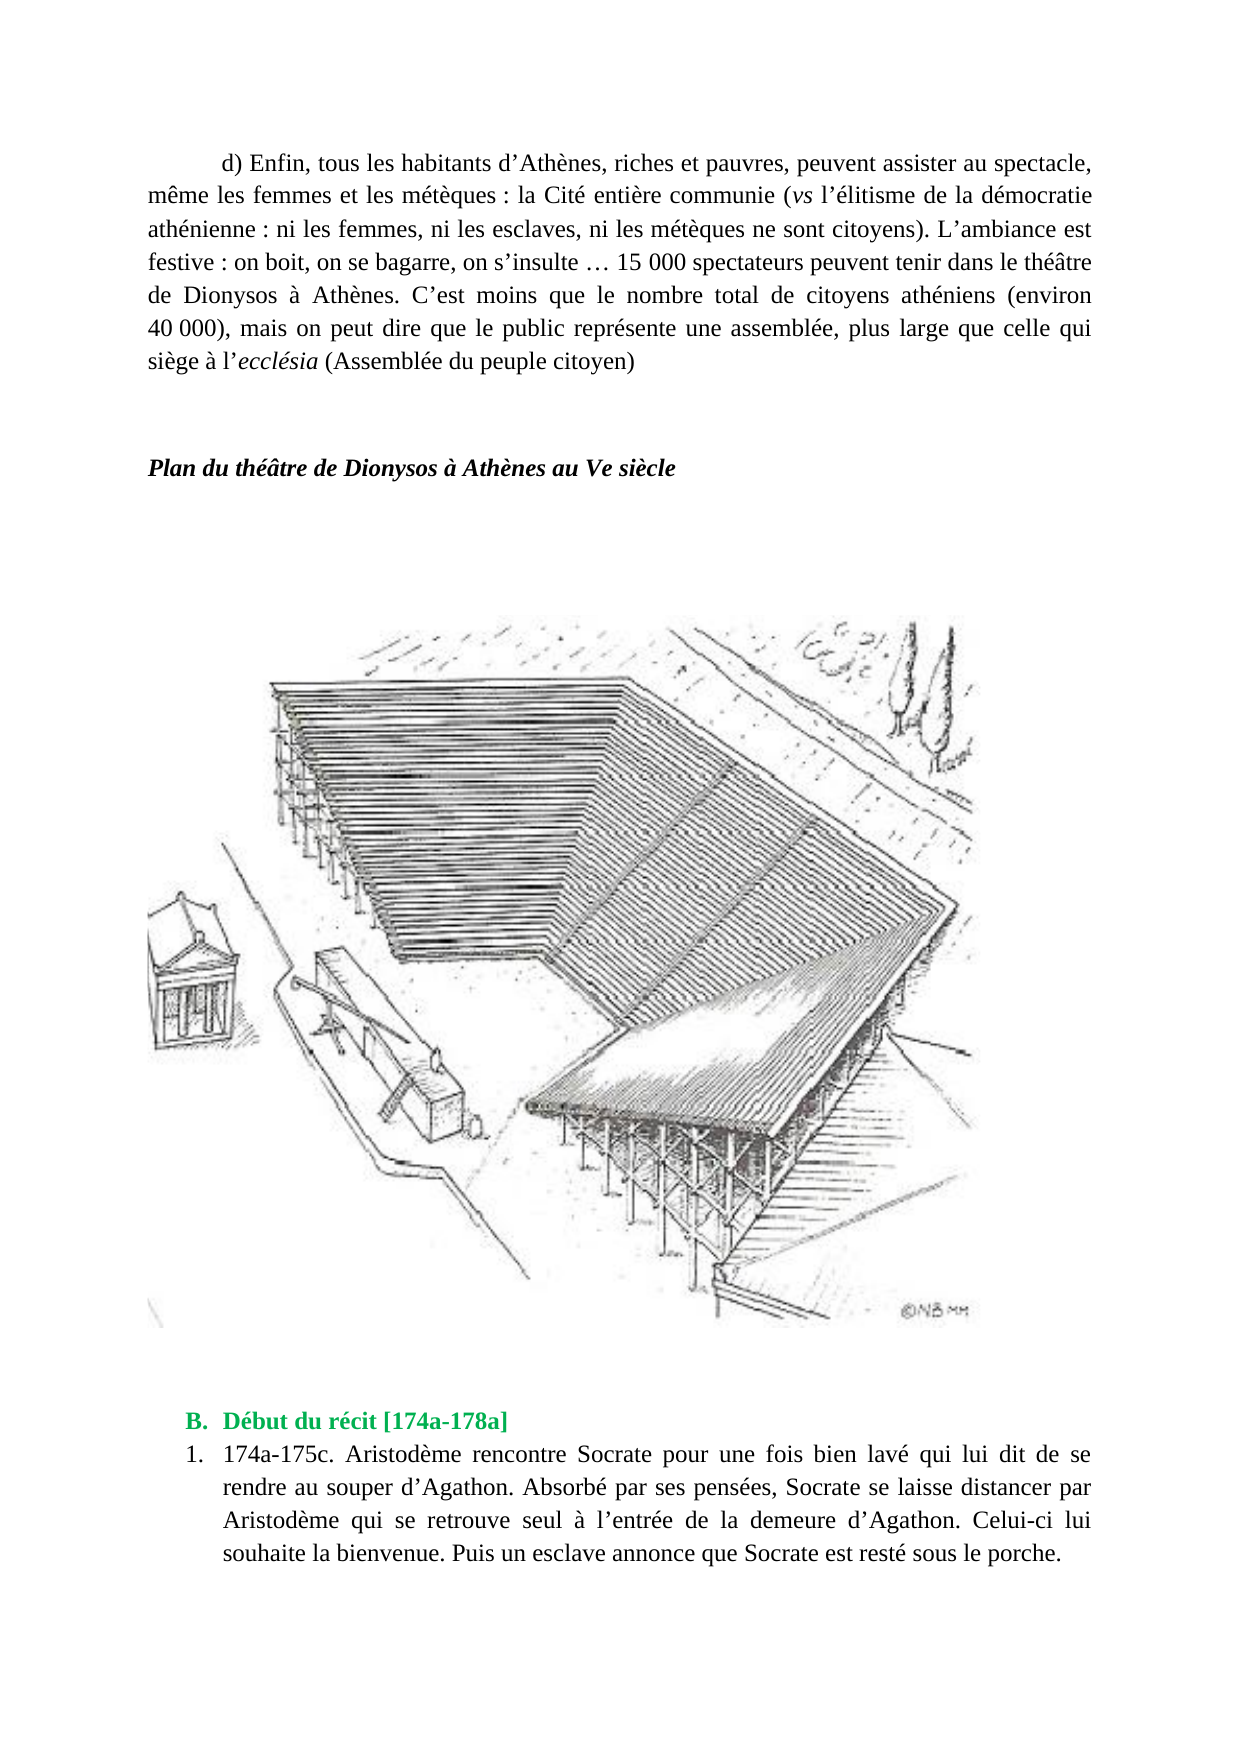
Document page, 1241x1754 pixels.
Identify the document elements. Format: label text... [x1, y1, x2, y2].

list Début du récit [174a-178a] [185, 1406, 1093, 1435]
text Plan du théâtre de Dionysos à Athènes au Ve siècle [148, 453, 1093, 482]
text d) Enfin, tous les habitants d’Athènes, riches et pauvres, peuvent assister au spectacle, même les femmes et les métèques : la Cité entière communie (vs l’élitisme de la démocratie athénienne : ni les femmes, ni les esclaves, ni les métèques ne sont citoyens). L’ambiance est festive : on boit, on se bagarre, on s’insulte … 15 000 spectateurs peuvent tenir dans le théâtre de Dionysos à Athènes. C’est moins que le nombre total de citoyens athéniens (environ 40 000), mais on peut dire que le public représente une assemblée, plus large que celle qui siège à l’ecclésia (Assemblée du peuple citoyen) [148, 148, 1093, 374]
picture [147, 615, 981, 1328]
list 174a-175c. Aristodème rencontre Socrate pour une fois bien lavé qui lui dit de se rendre au souper d’Agathon. Absorbé par ses pensées, Socrate se laisse distancer par Aristodème qui se retrouve seul à l’entrée de la demeure d’Agathon. Celui-ci lui souhaite la bienvenue. Puis un esclave annonce que Socrate est resté sous le porche. [185, 1439, 1093, 1567]
